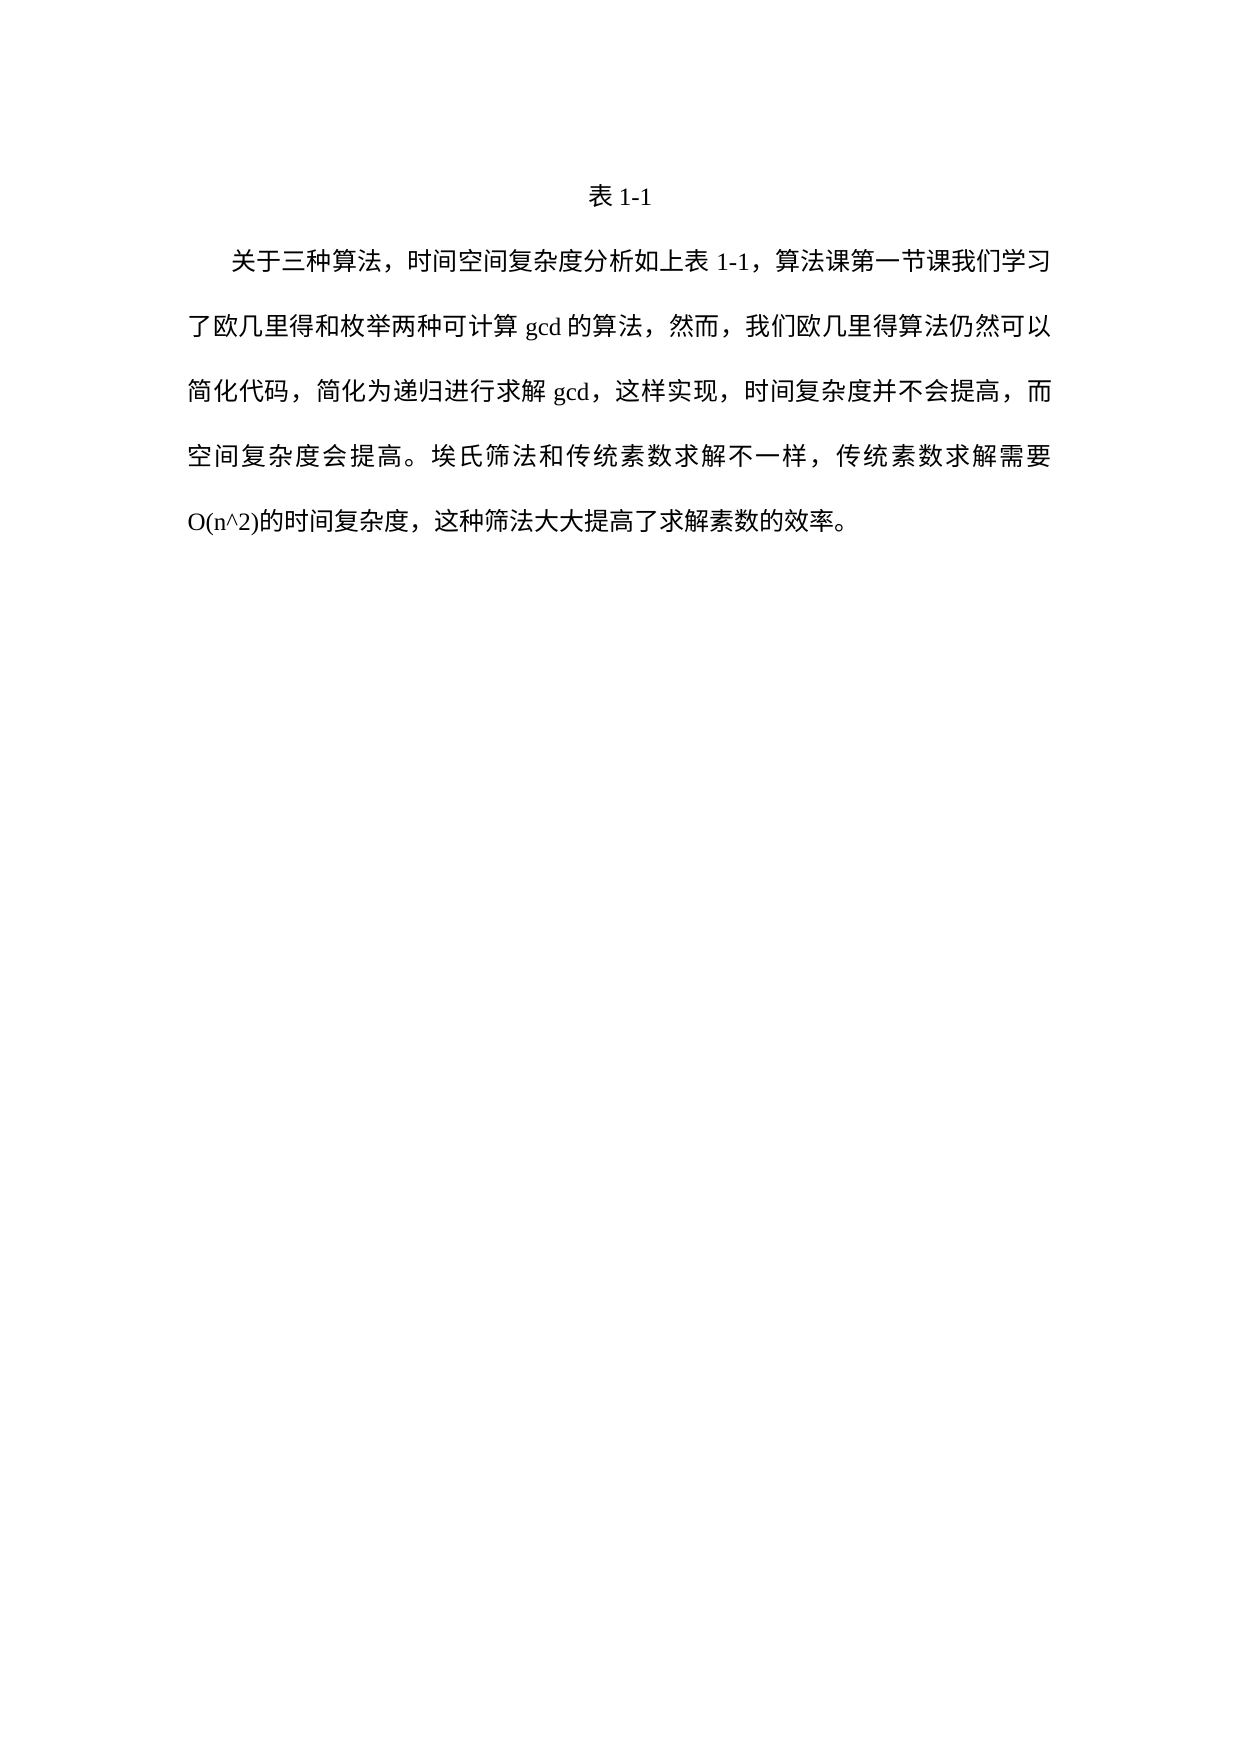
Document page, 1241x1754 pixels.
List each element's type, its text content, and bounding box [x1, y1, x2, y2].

text 表1-1 [187, 162, 1053, 227]
text 关于三种算法，时间空间复杂度分析如上表1-1，算法课第一节课我们学习了欧几里得和枚举两种可计算gcd的算法，然而，我们欧几里得算法仍然可以简化代码，简化为递归进行求解gcd，这样实现，时间复杂度并不会提高，而空间复杂度会提高。埃氏筛法和传统素数求解不一样，传统素数求解需要O(n^2)的时间复杂度，这种筛法大大提高了求解素数的效率。 [187, 227, 1053, 552]
